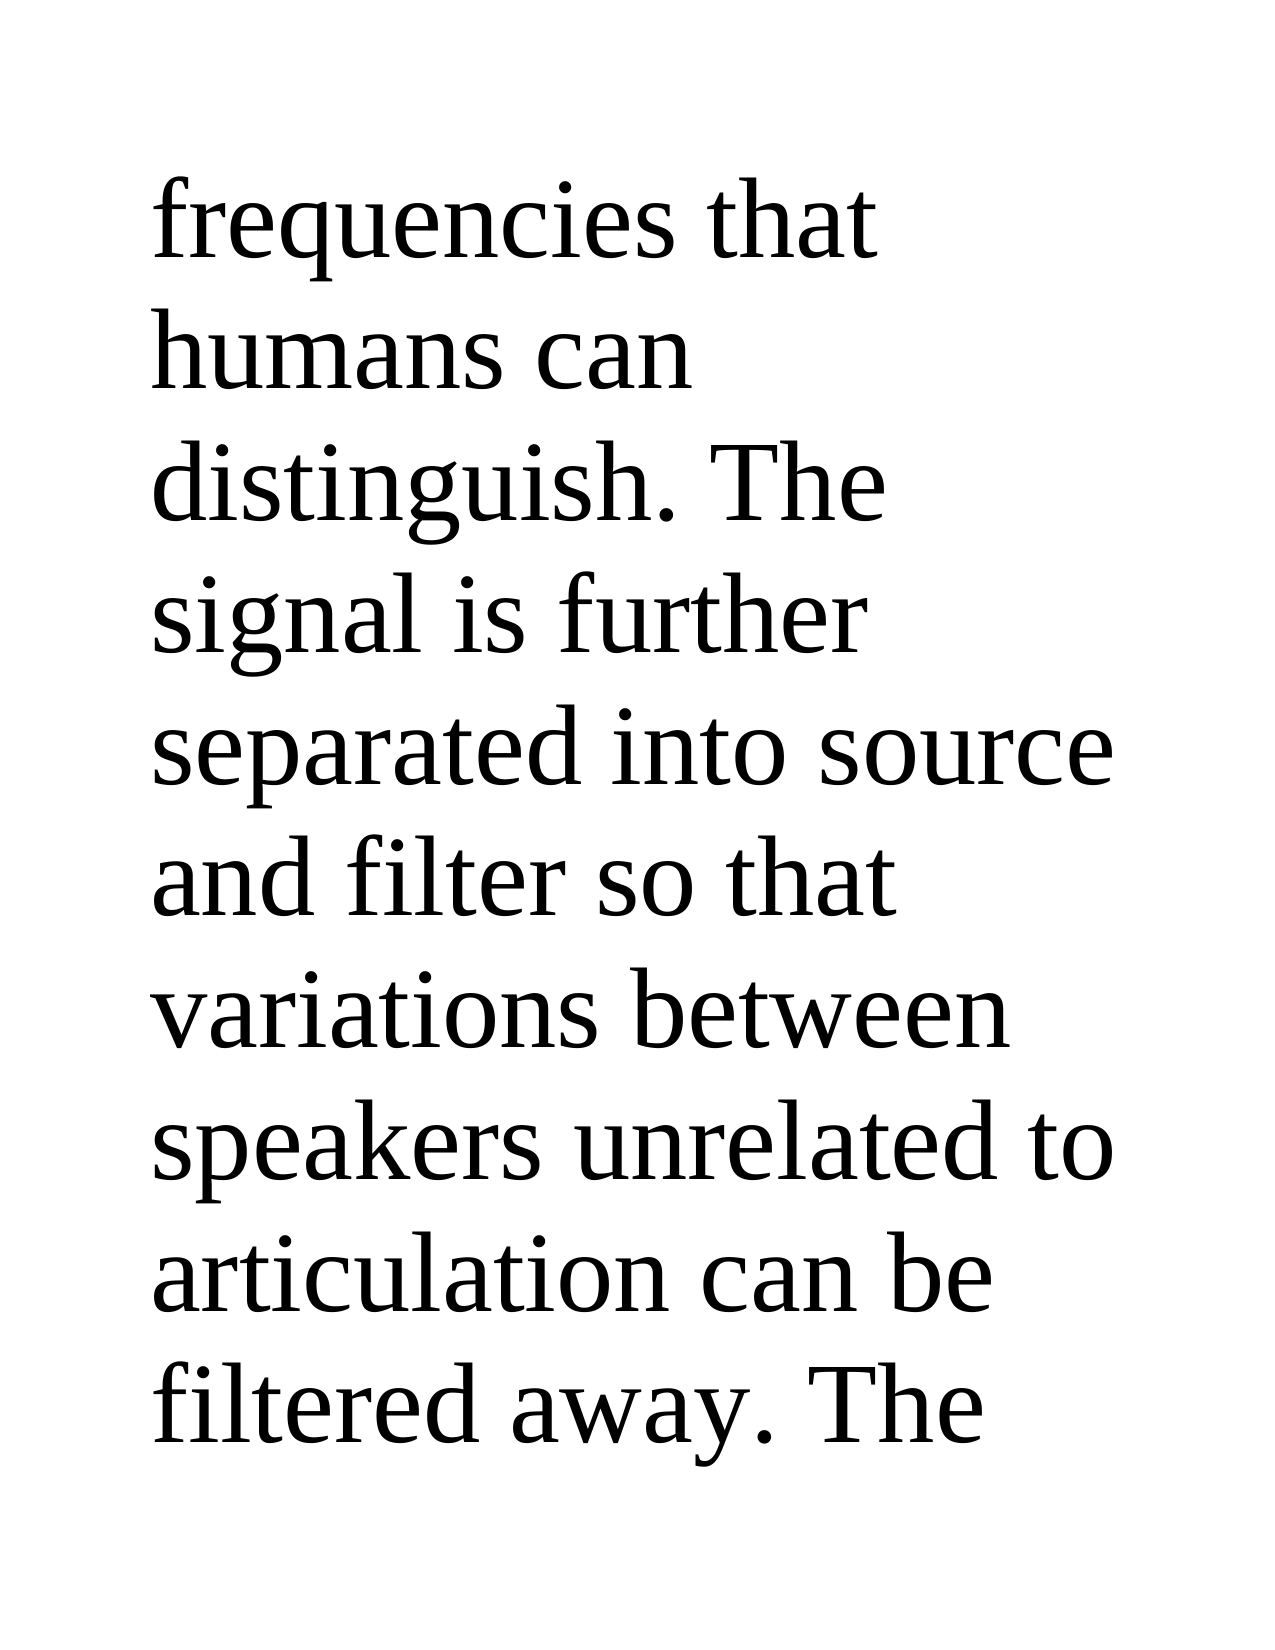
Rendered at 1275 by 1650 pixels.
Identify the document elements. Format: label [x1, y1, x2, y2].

text [150, 150, 1125, 1468]
